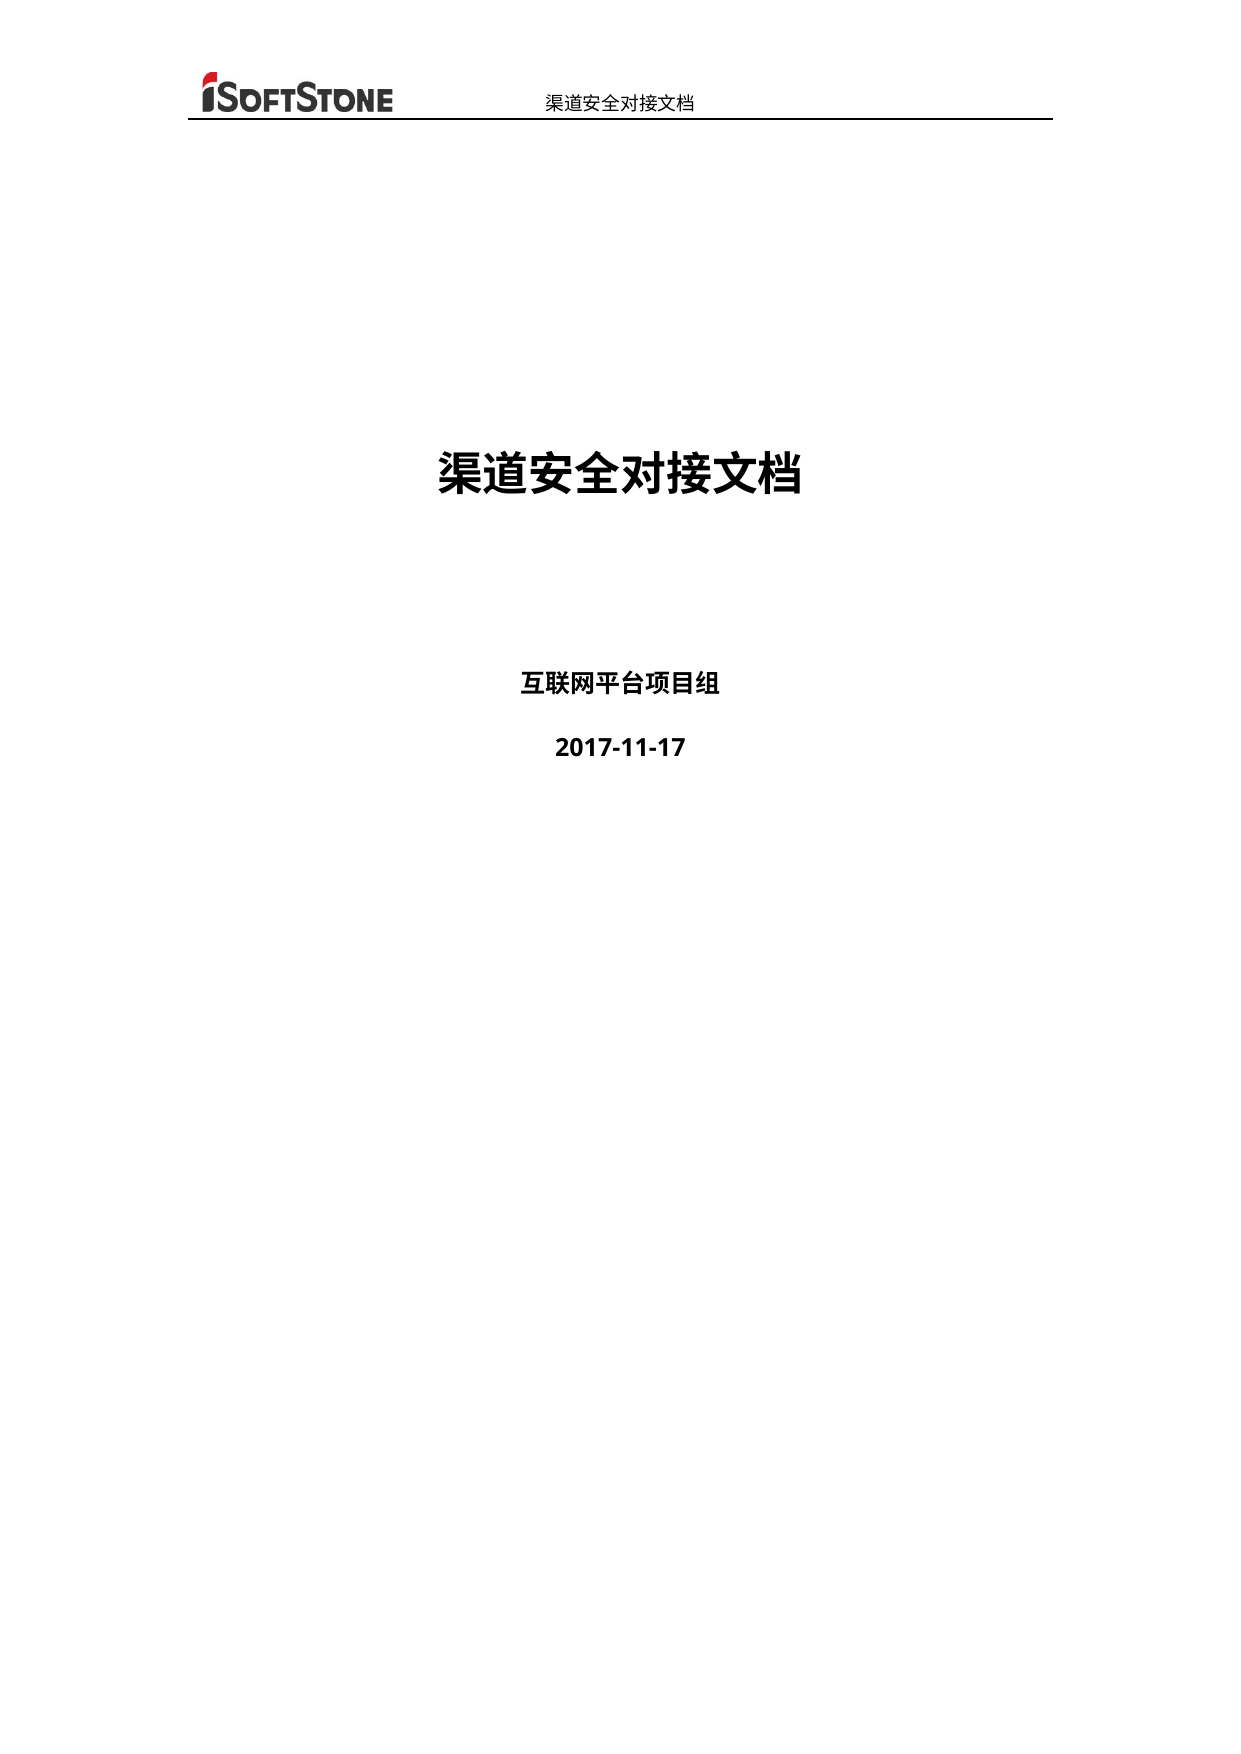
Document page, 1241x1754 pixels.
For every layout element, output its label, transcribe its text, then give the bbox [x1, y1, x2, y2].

text 互联网平台项目组 [187, 649, 1053, 714]
picture [202, 72, 393, 112]
text 2017-11-17 [187, 714, 1053, 779]
text 渠道安全对接文档 [187, 422, 1053, 519]
